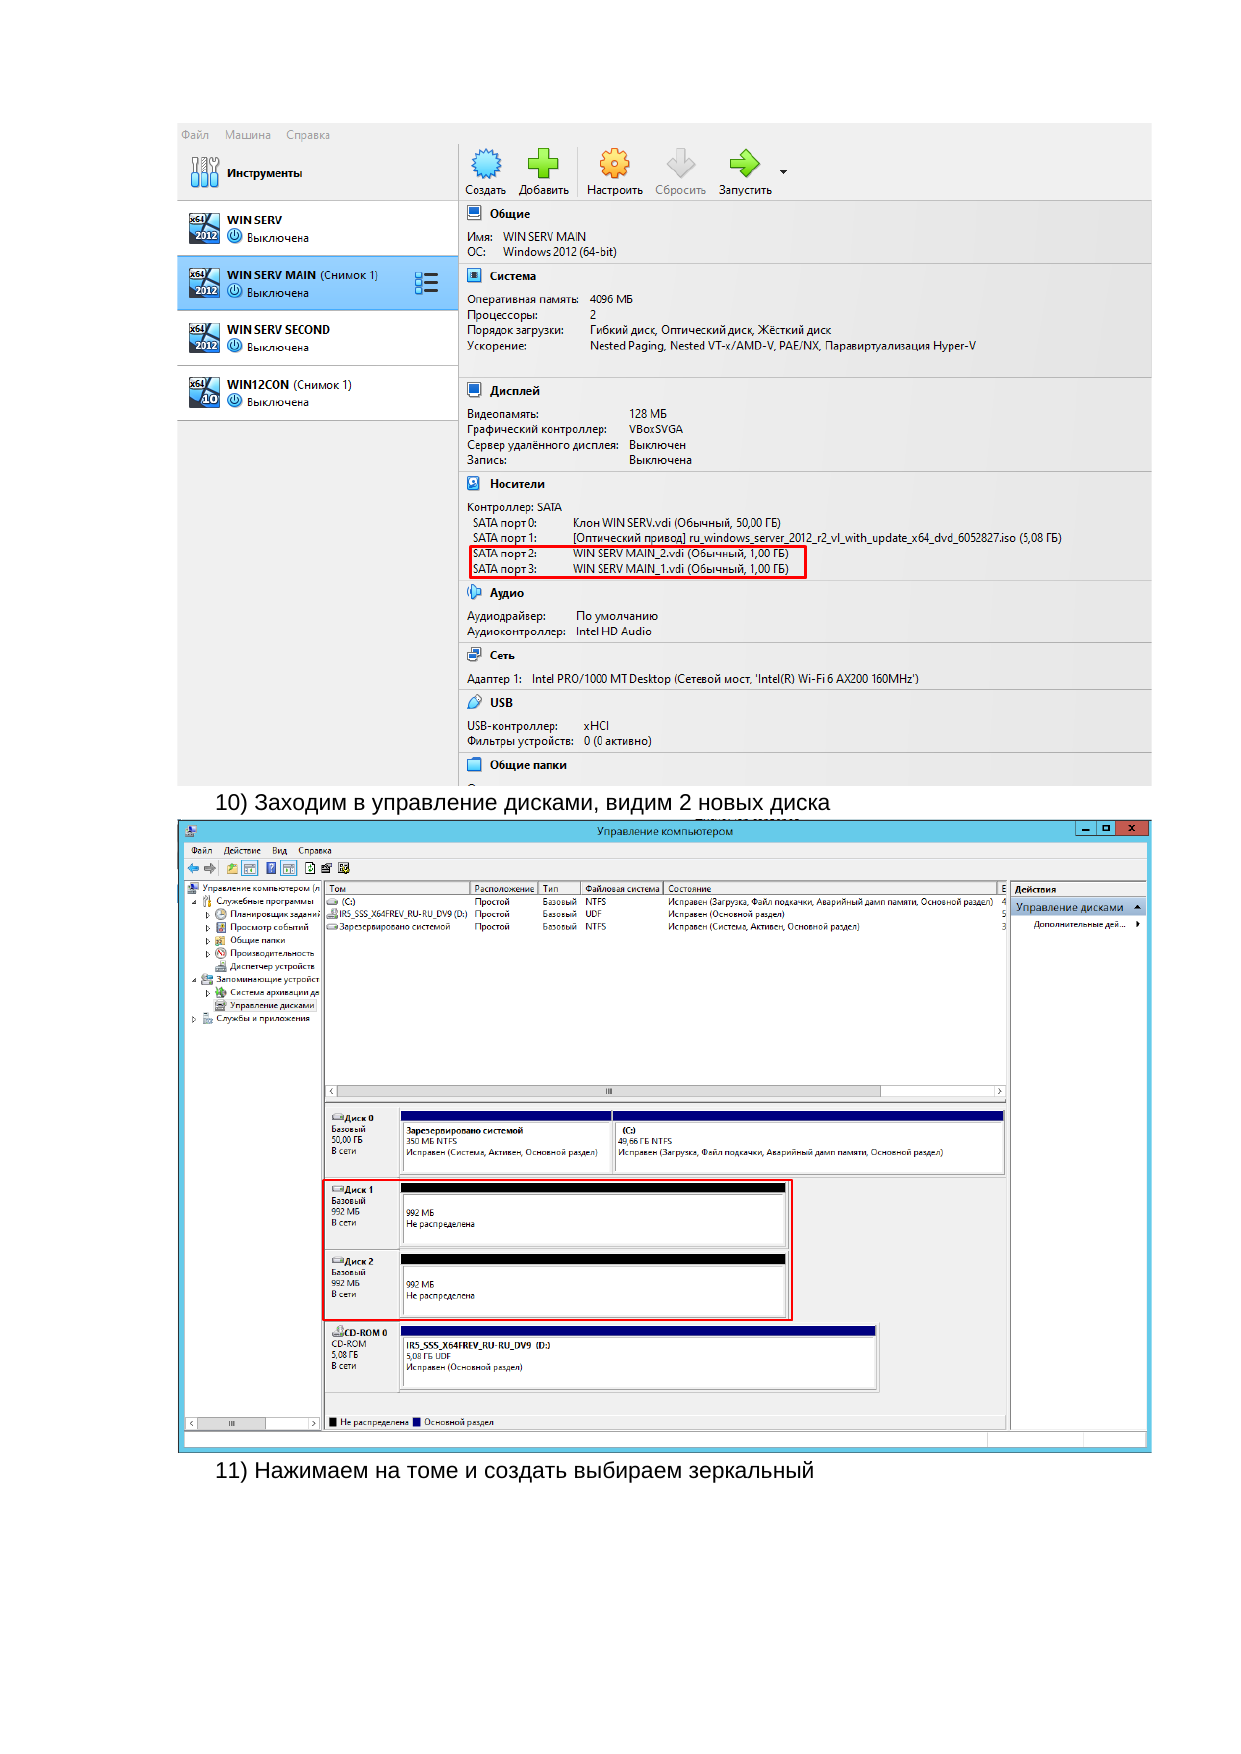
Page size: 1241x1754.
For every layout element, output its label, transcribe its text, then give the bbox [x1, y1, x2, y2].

picture [177, 819, 1152, 1453]
picture [177, 118, 1152, 786]
list Нажимаем на томе и создать выбираем зеркальный [215, 1457, 1152, 1483]
list Заходим в управление дисками, видим 2 новых диска [215, 789, 1152, 815]
